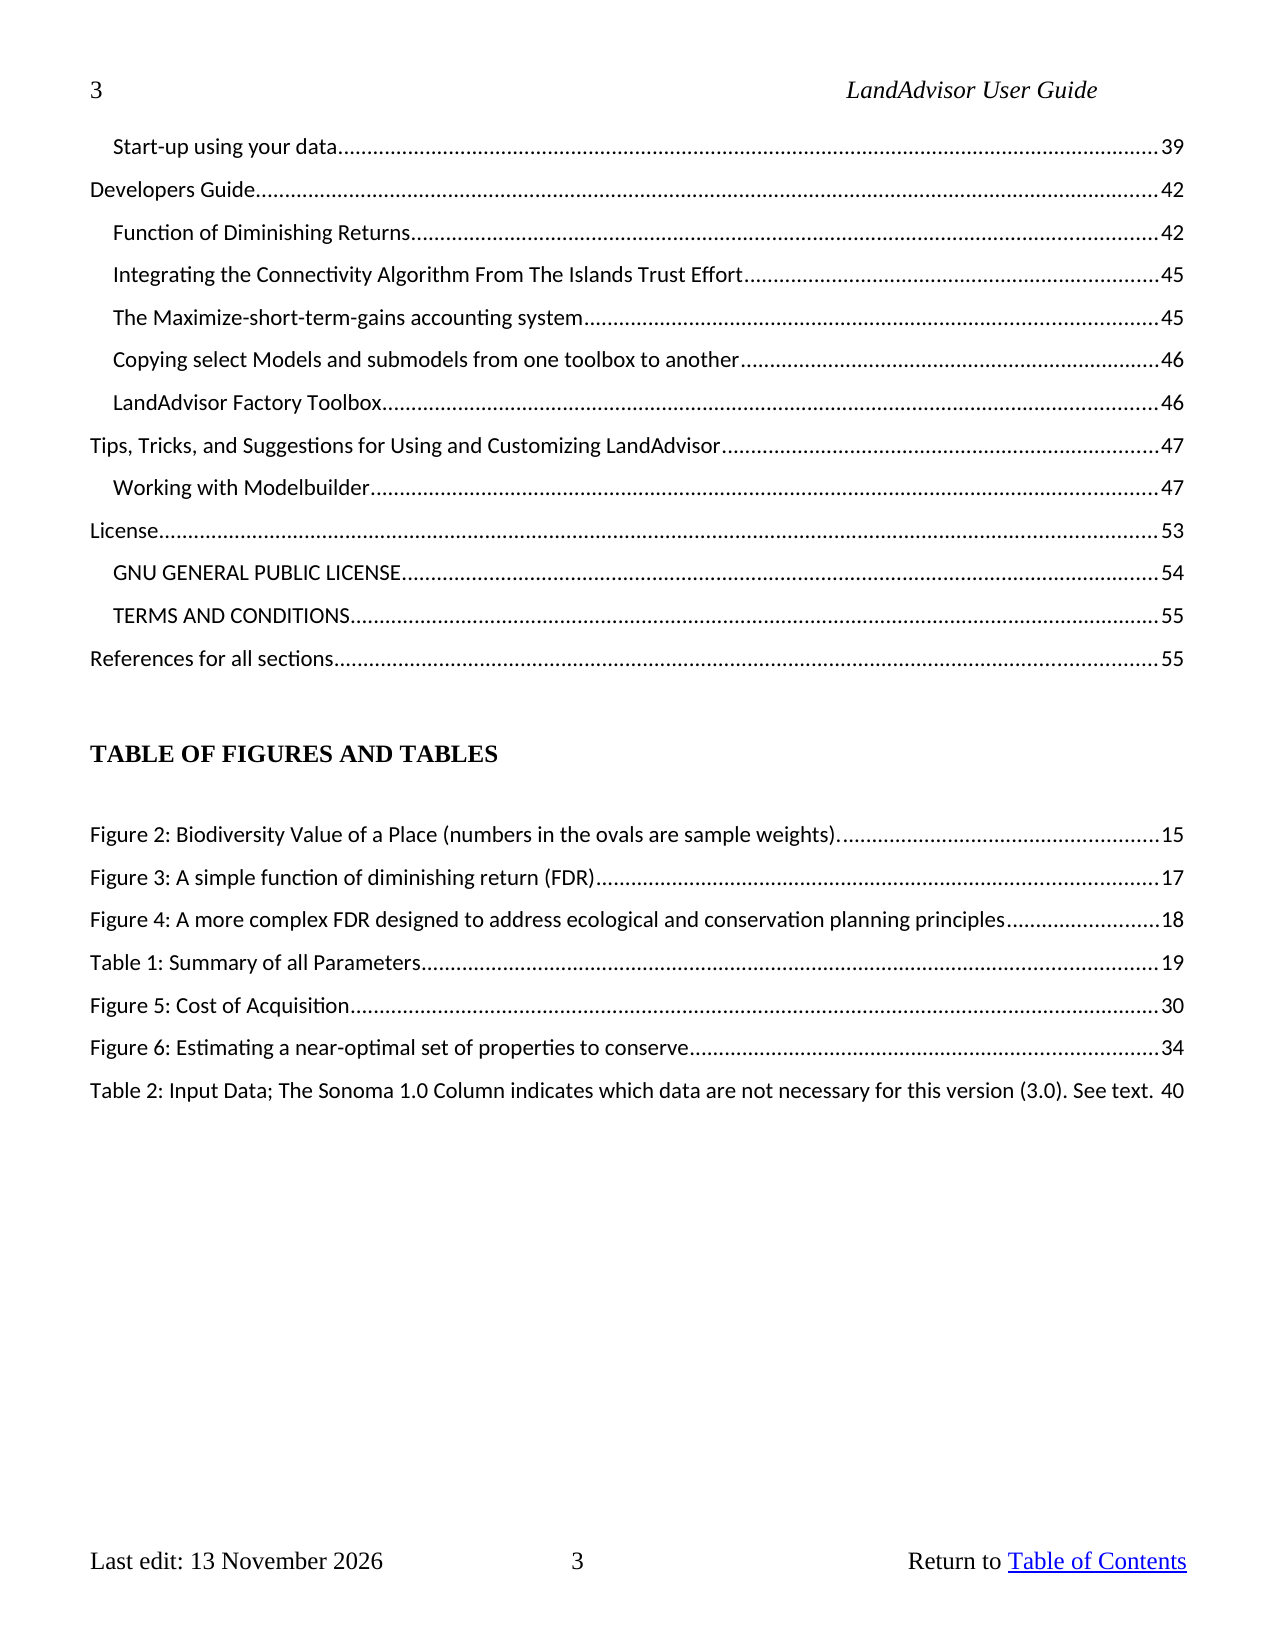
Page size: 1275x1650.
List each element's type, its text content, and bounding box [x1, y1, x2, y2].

text License 53 [90, 516, 1185, 544]
text The Maximize-short-term-gains accounting system 45 [113, 303, 1185, 331]
text Table of Figures and Tables [90, 739, 1185, 768]
text Start-up using your data 39 [113, 132, 1185, 161]
text Integrating the Connectivity Algorithm From The Islands Trust Effort 45 [113, 260, 1185, 288]
text Figure 2: Biodiversity Value of a Place (numbers in the ovals are sample weights). 15 [90, 820, 1185, 848]
text Figure 4: A more complex FDR designed to address ecological and conservation planning principles 18 [90, 906, 1185, 933]
text Copying select Models and submodels from one toolbox to another 46 [113, 346, 1185, 373]
text References for all sections 55 [90, 644, 1185, 672]
text Figure 5: Cost of Acquisition 30 [90, 991, 1185, 1019]
text Tips, Tricks, and Suggestions for Using and Customizing LandAdvisor 47 [90, 431, 1185, 459]
text GNU GENERAL PUBLIC LICENSE 54 [113, 558, 1185, 587]
text Figure 3: A simple function of diminishing return (FDR) 17 [90, 863, 1185, 891]
text Figure 6: Estimating a near-optimal set of properties to conserve 34 [90, 1033, 1185, 1061]
text Function of Diminishing Returns 42 [113, 218, 1185, 246]
text Working with Modelbuilder 47 [113, 473, 1185, 501]
text TERMS AND CONDITIONS 55 [113, 601, 1185, 629]
text Table 2: Input Data; The Sonoma 1.0 Column indicates which data are not necessary for this version (3.0). See text. 40 [90, 1076, 1185, 1104]
text LandAdvisor Factory Toolbox 46 [113, 388, 1185, 416]
text Developers Guide 42 [90, 175, 1185, 203]
text Table 1: Summary of all Parameters 19 [90, 948, 1185, 976]
